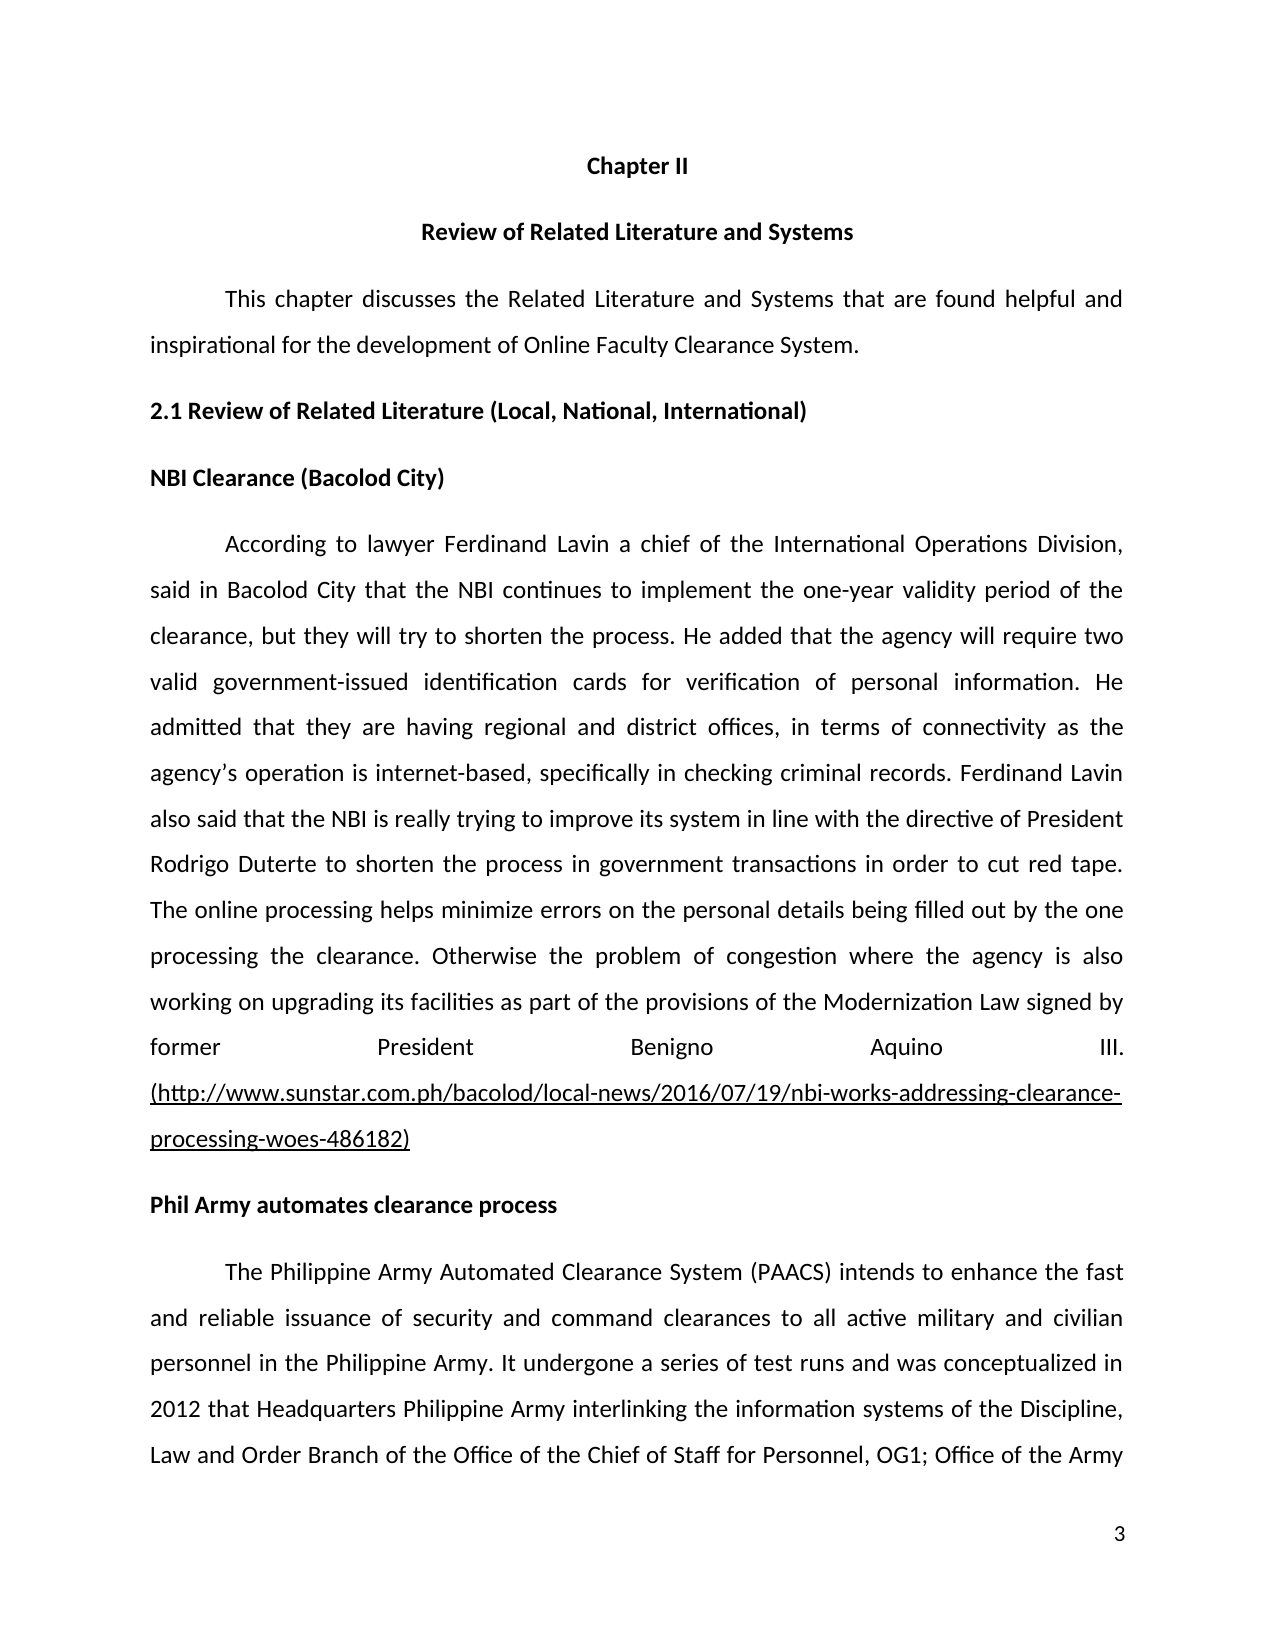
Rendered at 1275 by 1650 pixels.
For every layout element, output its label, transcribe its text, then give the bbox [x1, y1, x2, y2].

text NBI Clearance (Bacolod City) [150, 462, 1125, 492]
text This chapter discusses the Related Literature and Systems that are found helpful and inspirational for the development of Online Faculty Clearance System. [150, 283, 1125, 359]
text According to lawyer Ferdinand Lavin a chief of the International Operations Division, said in Bacolod City that the NBI continues to implement the one-year validity period of the clearance, but they will try to shorten the process. He added that the agency will require two valid government-issued identification cards for verification of personal information. He admitted that they are having regional and district offices, in terms of connectivity as the agency’s operation is internet-based, specifically in checking criminal records. Ferdinand Lavin also said that the NBI is really trying to improve its system in line with the directive of President Rodrigo Duterte to shorten the process in government transactions in order to cut red tape. The online processing helps minimize errors on the personal details being filled out by the one processing the clearance. Otherwise the problem of congestion where the agency is also working on upgrading its facilities as part of the provisions of the Modernization Law signed by former President Benigno Aquino III. (http://www.sunstar.com.ph/bacolod/local-news/2016/07/19/nbi-works-addressing-clearance-processing-woes-486182) [150, 528, 1125, 1153]
text Review of Related Literature and Systems [150, 217, 1125, 247]
text Chapter II [150, 150, 1125, 181]
text 2.1 Review of Related Literature (Local, National, International) [150, 395, 1125, 426]
text Phil Army automates clearance process [150, 1189, 1125, 1220]
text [150, 1256, 1125, 1469]
